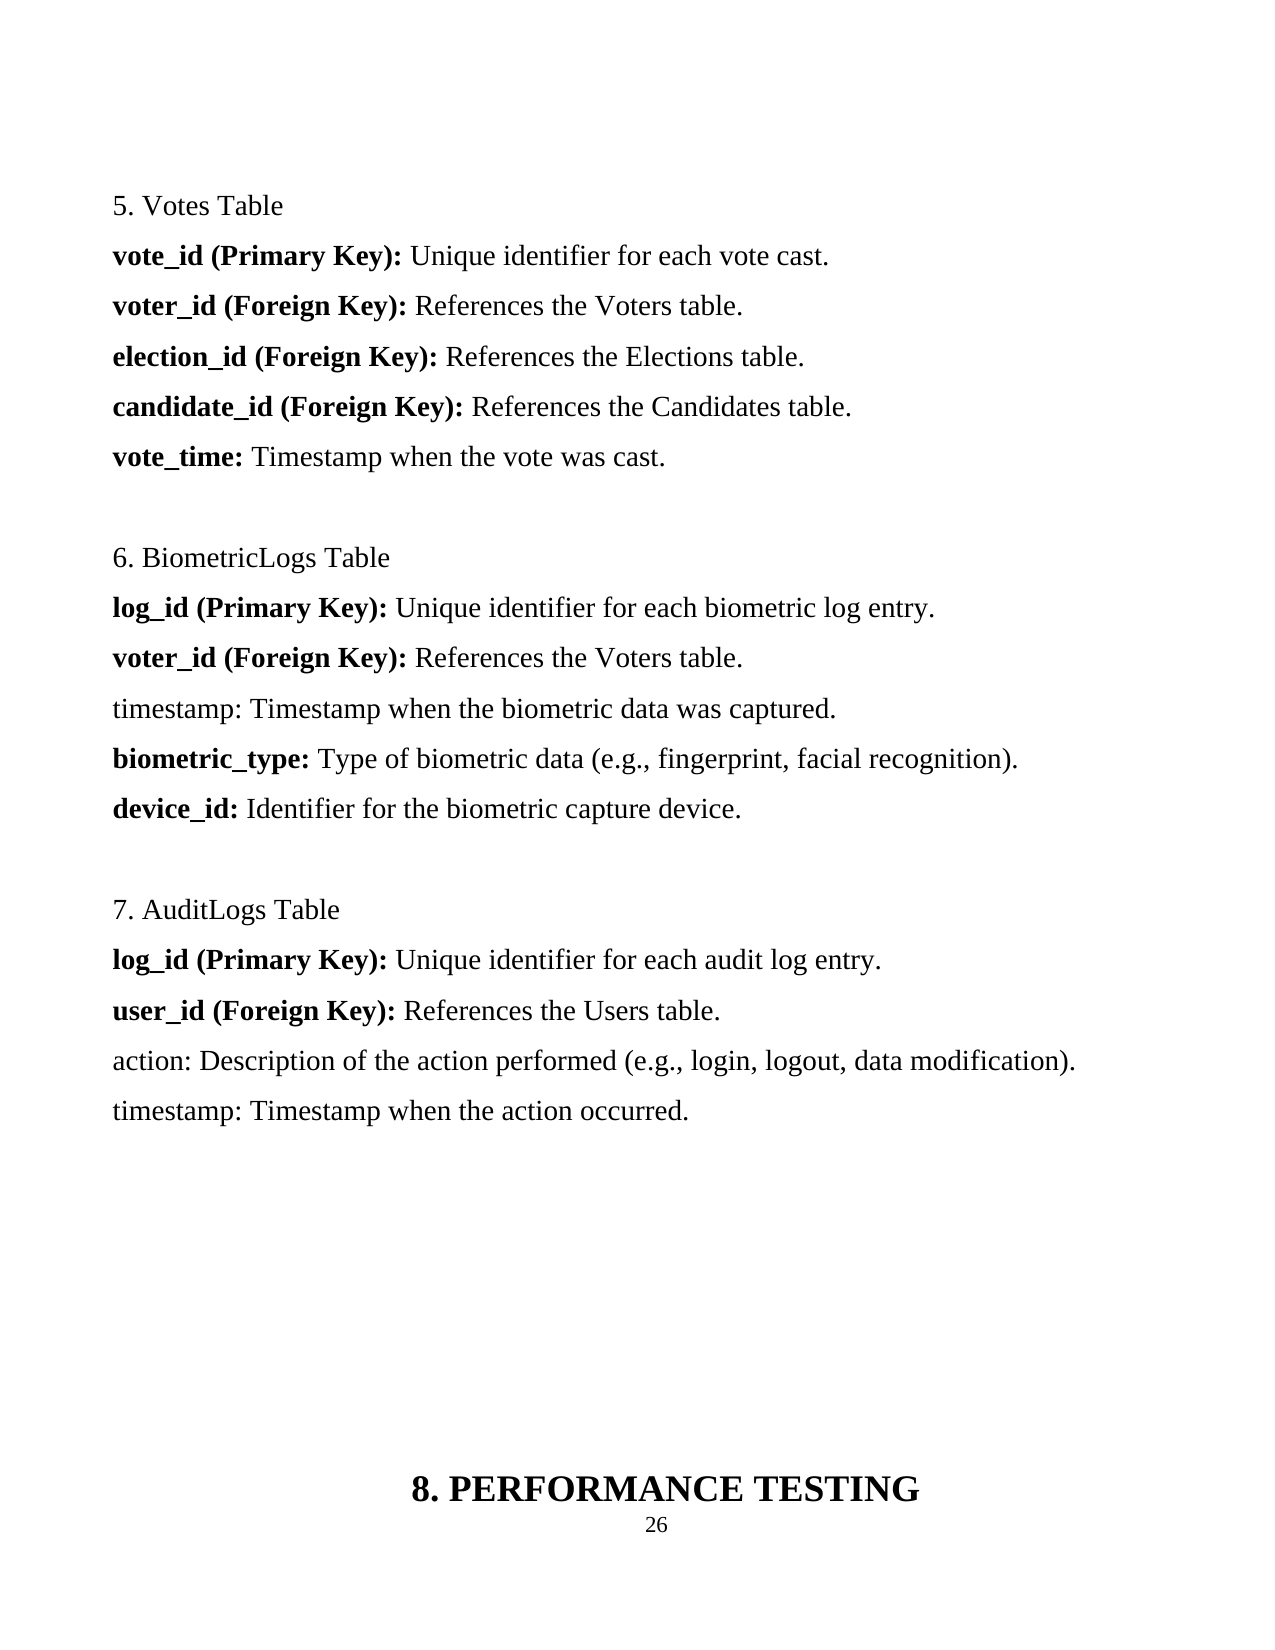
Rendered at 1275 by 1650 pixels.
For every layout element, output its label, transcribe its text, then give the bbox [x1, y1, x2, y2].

text log_id (Primary Key): Unique identifier for each biometric log entry. [112, 590, 1219, 624]
text 7. AuditLogs Table [112, 892, 1219, 926]
text log_id (Primary Key): Unique identifier for each audit log entry. [112, 942, 1219, 976]
text 6. BiometricLogs Table [112, 540, 1219, 573]
text device_id: Identifier for the biometric capture device. [112, 792, 1219, 825]
text user_id (Foreign Key): References the Users table. [112, 993, 1219, 1026]
text biometric_type: Type of biometric data (e.g., fingerprint, facial recognition). [112, 741, 1219, 775]
text timestamp: Timestamp when the biometric data was captured. [112, 691, 1219, 724]
text voter_id (Foreign Key): References the Voters table. [112, 288, 1219, 322]
text candidate_id (Foreign Key): References the Candidates table. [112, 389, 1219, 423]
text action: Description of the action performed (e.g., login, logout, data modification). [112, 1043, 1219, 1077]
text voter_id (Foreign Key): References the Voters table. [112, 641, 1219, 674]
text 8. PERFORMANCE TESTING [112, 1466, 1219, 1509]
text timestamp: Timestamp when the action occurred. [112, 1093, 1219, 1127]
text election_id (Foreign Key): References the Elections table. [112, 339, 1219, 372]
text vote_id (Primary Key): Unique identifier for each vote cast. [112, 238, 1219, 272]
text 5. Votes Table [112, 188, 1219, 221]
text vote_time: Timestamp when the vote was cast. [112, 439, 1219, 473]
